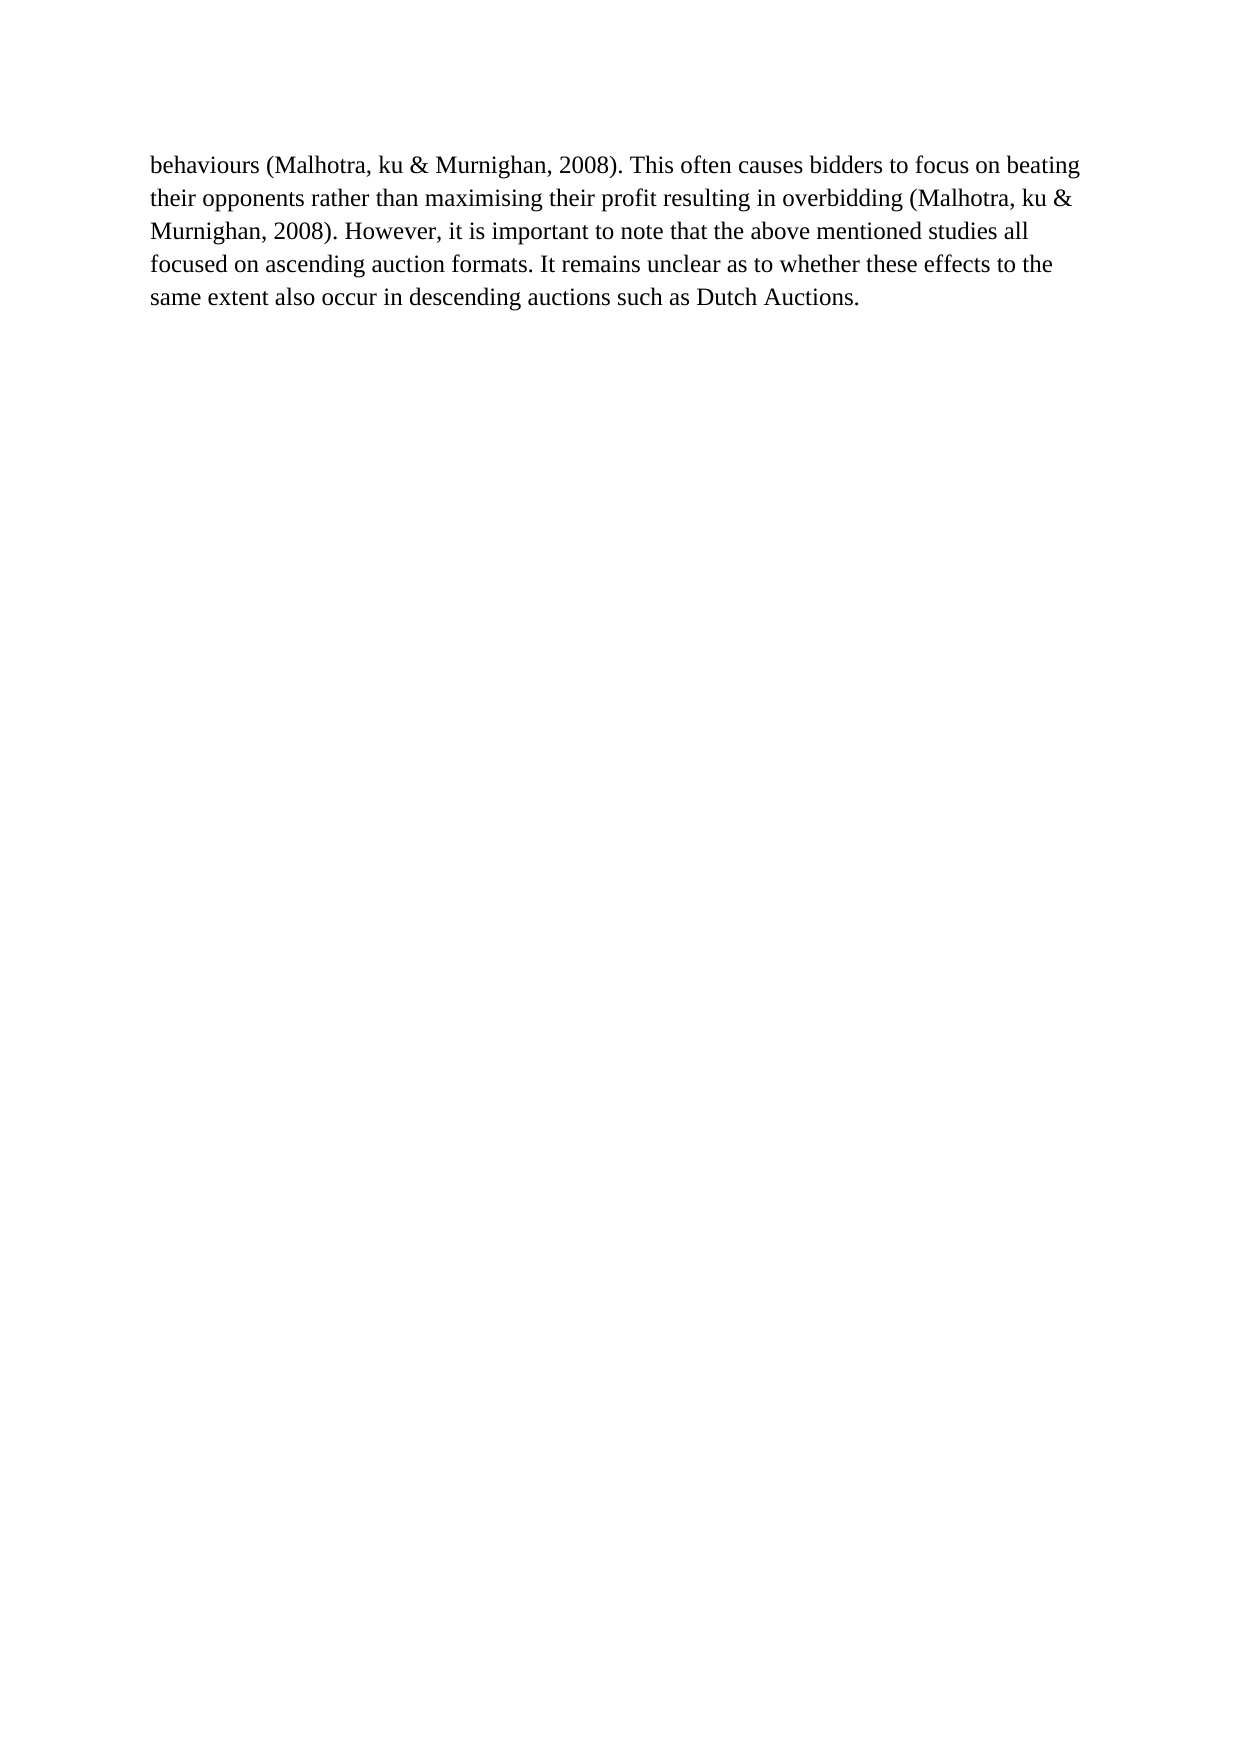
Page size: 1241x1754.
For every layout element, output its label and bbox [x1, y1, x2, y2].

text [150, 150, 1090, 311]
